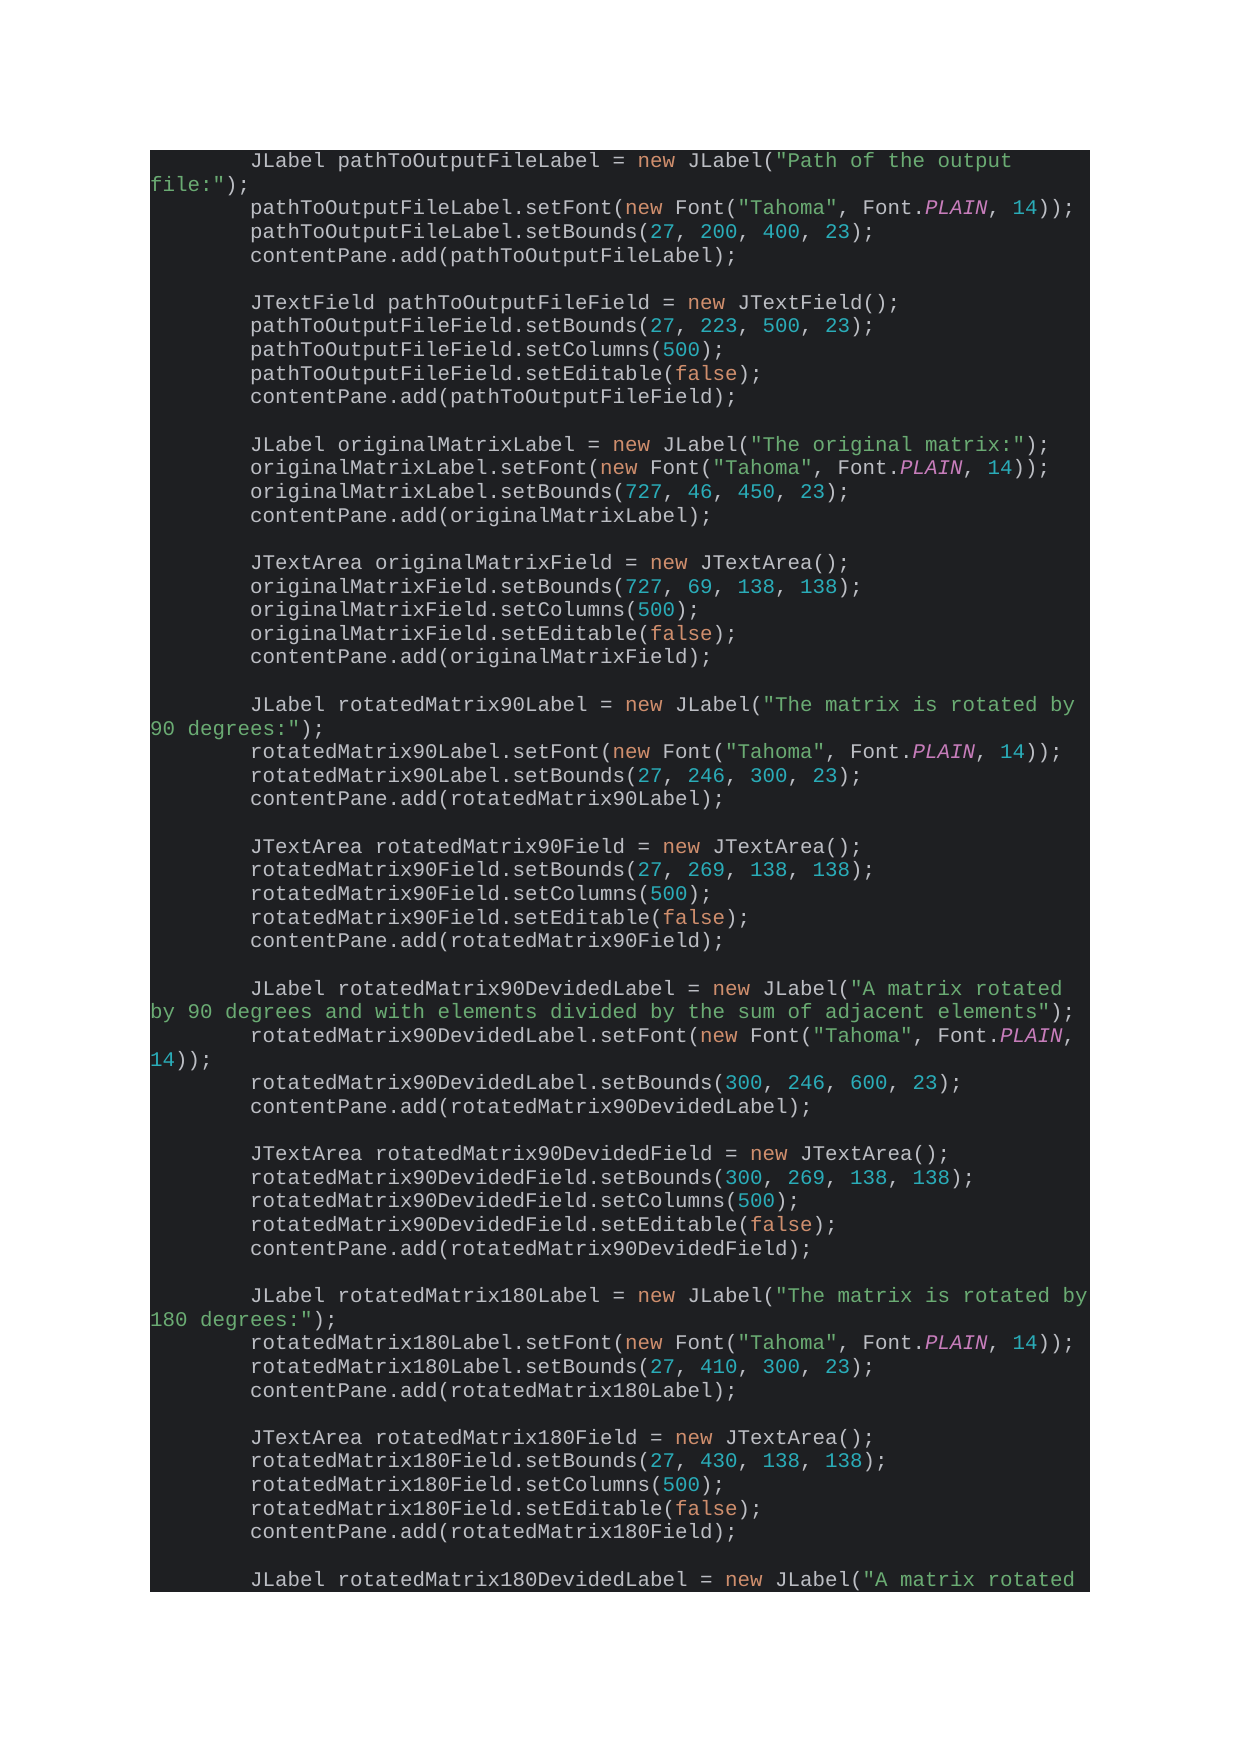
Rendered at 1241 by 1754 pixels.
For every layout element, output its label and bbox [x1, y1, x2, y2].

text [150, 150, 1090, 1592]
